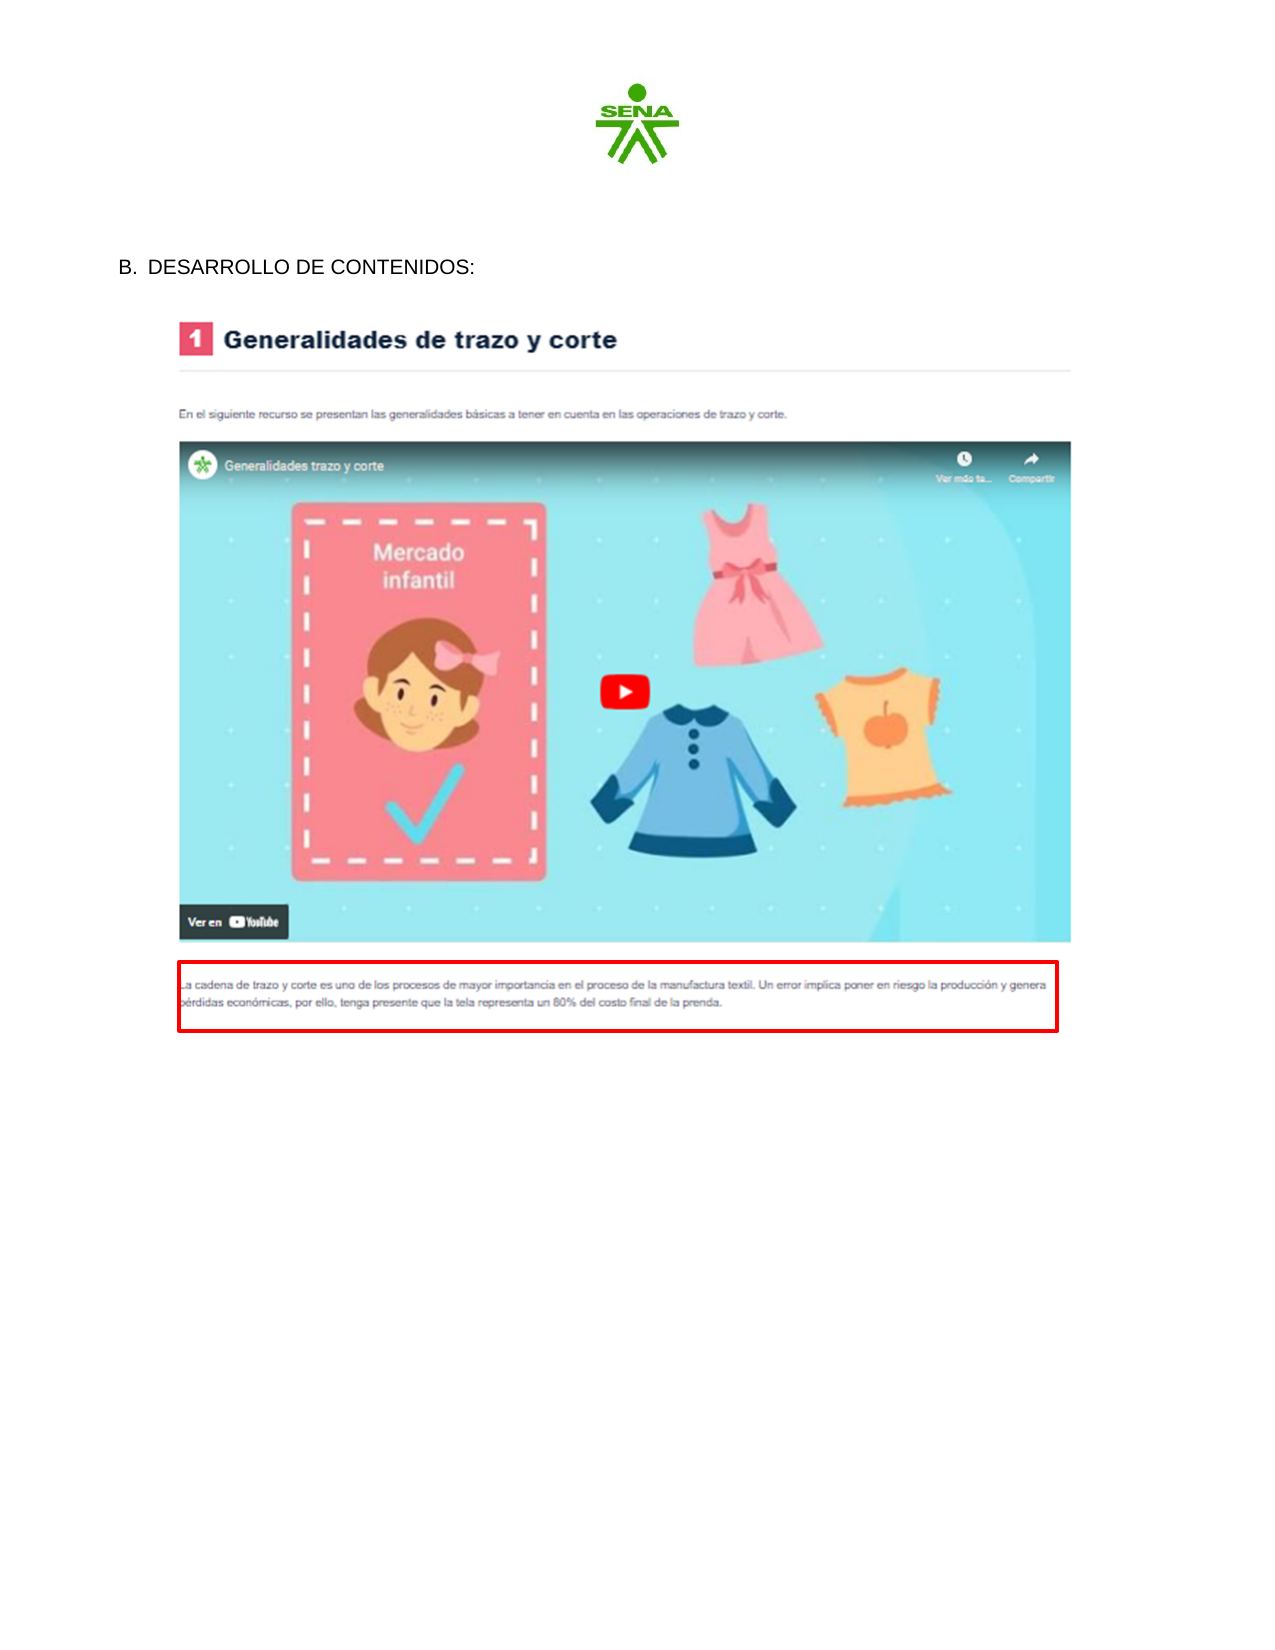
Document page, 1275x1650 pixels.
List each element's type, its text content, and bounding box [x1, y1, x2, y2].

list DESARROLLO DE CONTENIDOS: [118, 255, 1157, 279]
picture [591, 75, 684, 174]
